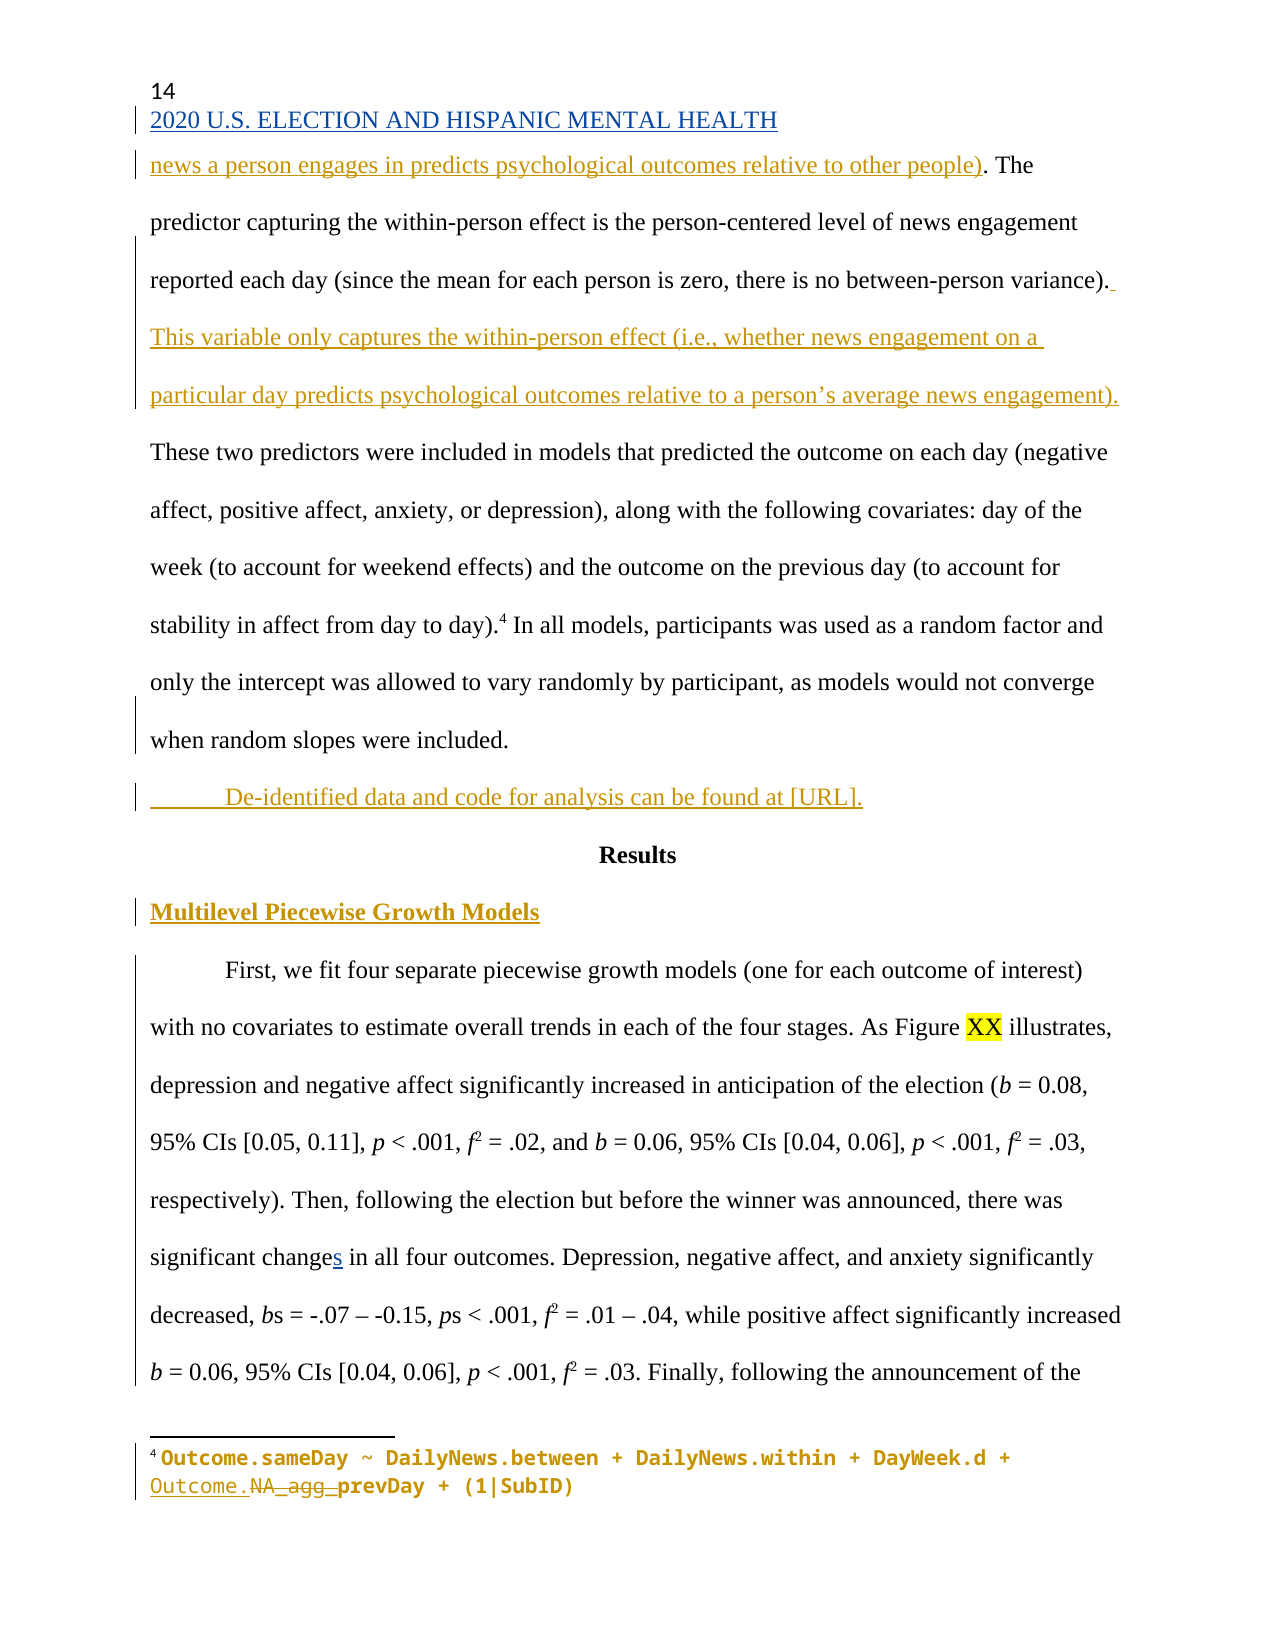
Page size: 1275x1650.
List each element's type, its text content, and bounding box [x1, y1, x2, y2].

text Results [150, 840, 1125, 869]
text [150, 150, 1125, 754]
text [150, 955, 1125, 1386]
